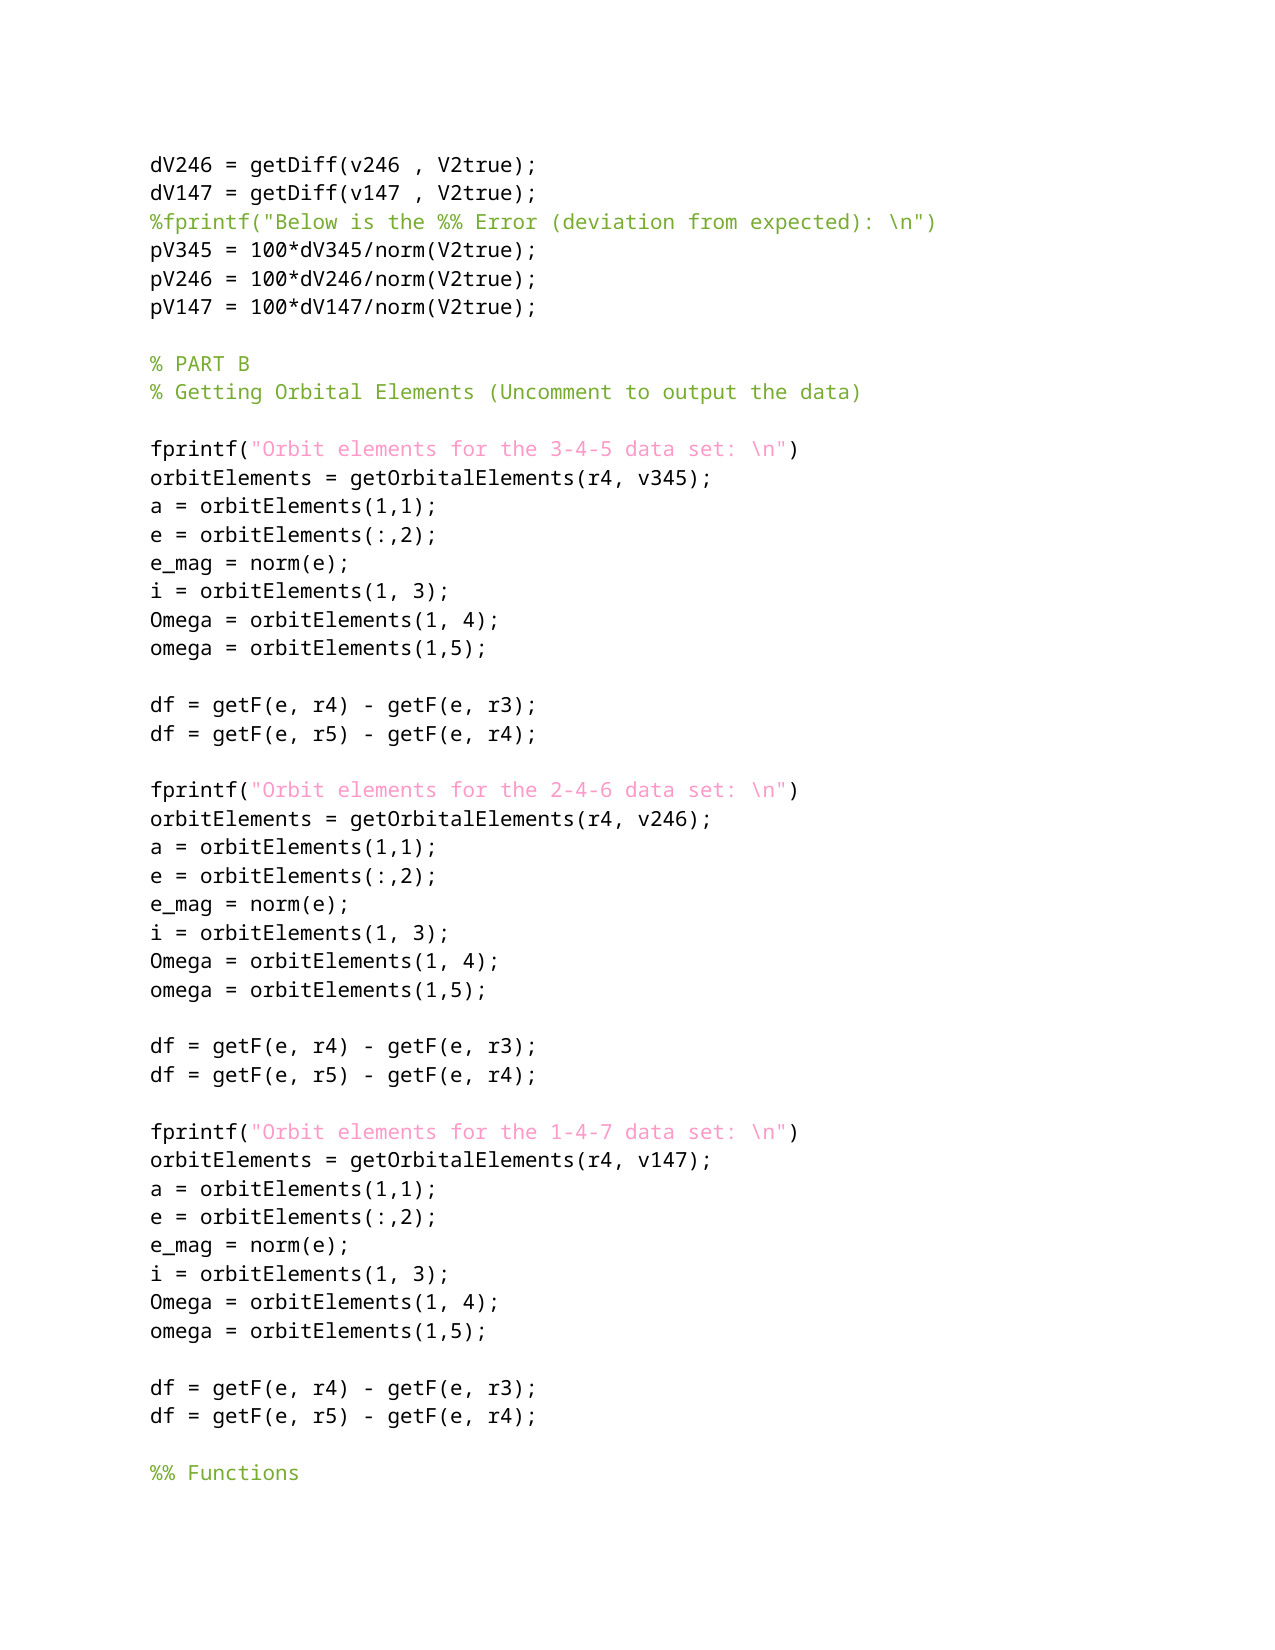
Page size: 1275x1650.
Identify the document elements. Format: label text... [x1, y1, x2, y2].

text omega = orbitElements(1,5); [150, 1316, 1125, 1344]
text a = orbitElements(1,1); [150, 832, 1125, 861]
text df = getF(e, r5) - getF(e, r4); [150, 1060, 1125, 1088]
text i = orbitElements(1, 3); [150, 1259, 1125, 1287]
text orbitElements = getOrbitalElements(r4, v147); [150, 1145, 1125, 1174]
text df = getF(e, r5) - getF(e, r4); [150, 719, 1125, 747]
text Omega = orbitElements(1, 4); [150, 946, 1125, 975]
text orbitElements = getOrbitalElements(r4, v345); [150, 463, 1125, 491]
text i = orbitElements(1, 3); [150, 918, 1125, 946]
text orbitElements = getOrbitalElements(r4, v246); [150, 804, 1125, 832]
text %% Functions [150, 1458, 1125, 1487]
text e_mag = norm(e); [150, 548, 1125, 577]
text e_mag = norm(e); [150, 889, 1125, 918]
text pV345 = 100*dV345/norm(V2true); [150, 235, 1125, 264]
text % Getting Orbital Elements (Uncomment to output the data) [150, 377, 1125, 406]
text df = getF(e, r4) - getF(e, r3); [150, 1032, 1125, 1060]
text e = orbitElements(:,2); [150, 520, 1125, 548]
text Omega = orbitElements(1, 4); [150, 605, 1125, 633]
text %fprintf("Below is the %% Error (deviation from expected): \n") [150, 207, 1125, 235]
text e_mag = norm(e); [150, 1231, 1125, 1259]
text df = getF(e, r4) - getF(e, r3); [150, 690, 1125, 719]
text pV246 = 100*dV246/norm(V2true); [150, 264, 1125, 292]
text fprintf("Orbit elements for the 2-4-6 data set: \n") [150, 776, 1125, 804]
text i = orbitElements(1, 3); [150, 577, 1125, 605]
text omega = orbitElements(1,5); [150, 633, 1125, 662]
text Omega = orbitElements(1, 4); [150, 1287, 1125, 1316]
text a = orbitElements(1,1); [150, 1174, 1125, 1202]
text omega = orbitElements(1,5); [150, 975, 1125, 1003]
text fprintf("Orbit elements for the 3-4-5 data set: \n") [150, 434, 1125, 463]
text df = getF(e, r4) - getF(e, r3); [150, 1373, 1125, 1401]
text fprintf("Orbit elements for the 1-4-7 data set: \n") [150, 1117, 1125, 1145]
text a = orbitElements(1,1); [150, 491, 1125, 520]
text e = orbitElements(:,2); [150, 1202, 1125, 1231]
text e = orbitElements(:,2); [150, 861, 1125, 889]
text % PART B [150, 349, 1125, 377]
text dV246 = getDiff(v246 , V2true); [150, 150, 1125, 178]
text pV147 = 100*dV147/norm(V2true); [150, 292, 1125, 321]
text df = getF(e, r5) - getF(e, r4); [150, 1401, 1125, 1430]
text dV147 = getDiff(v147 , V2true); [150, 178, 1125, 207]
